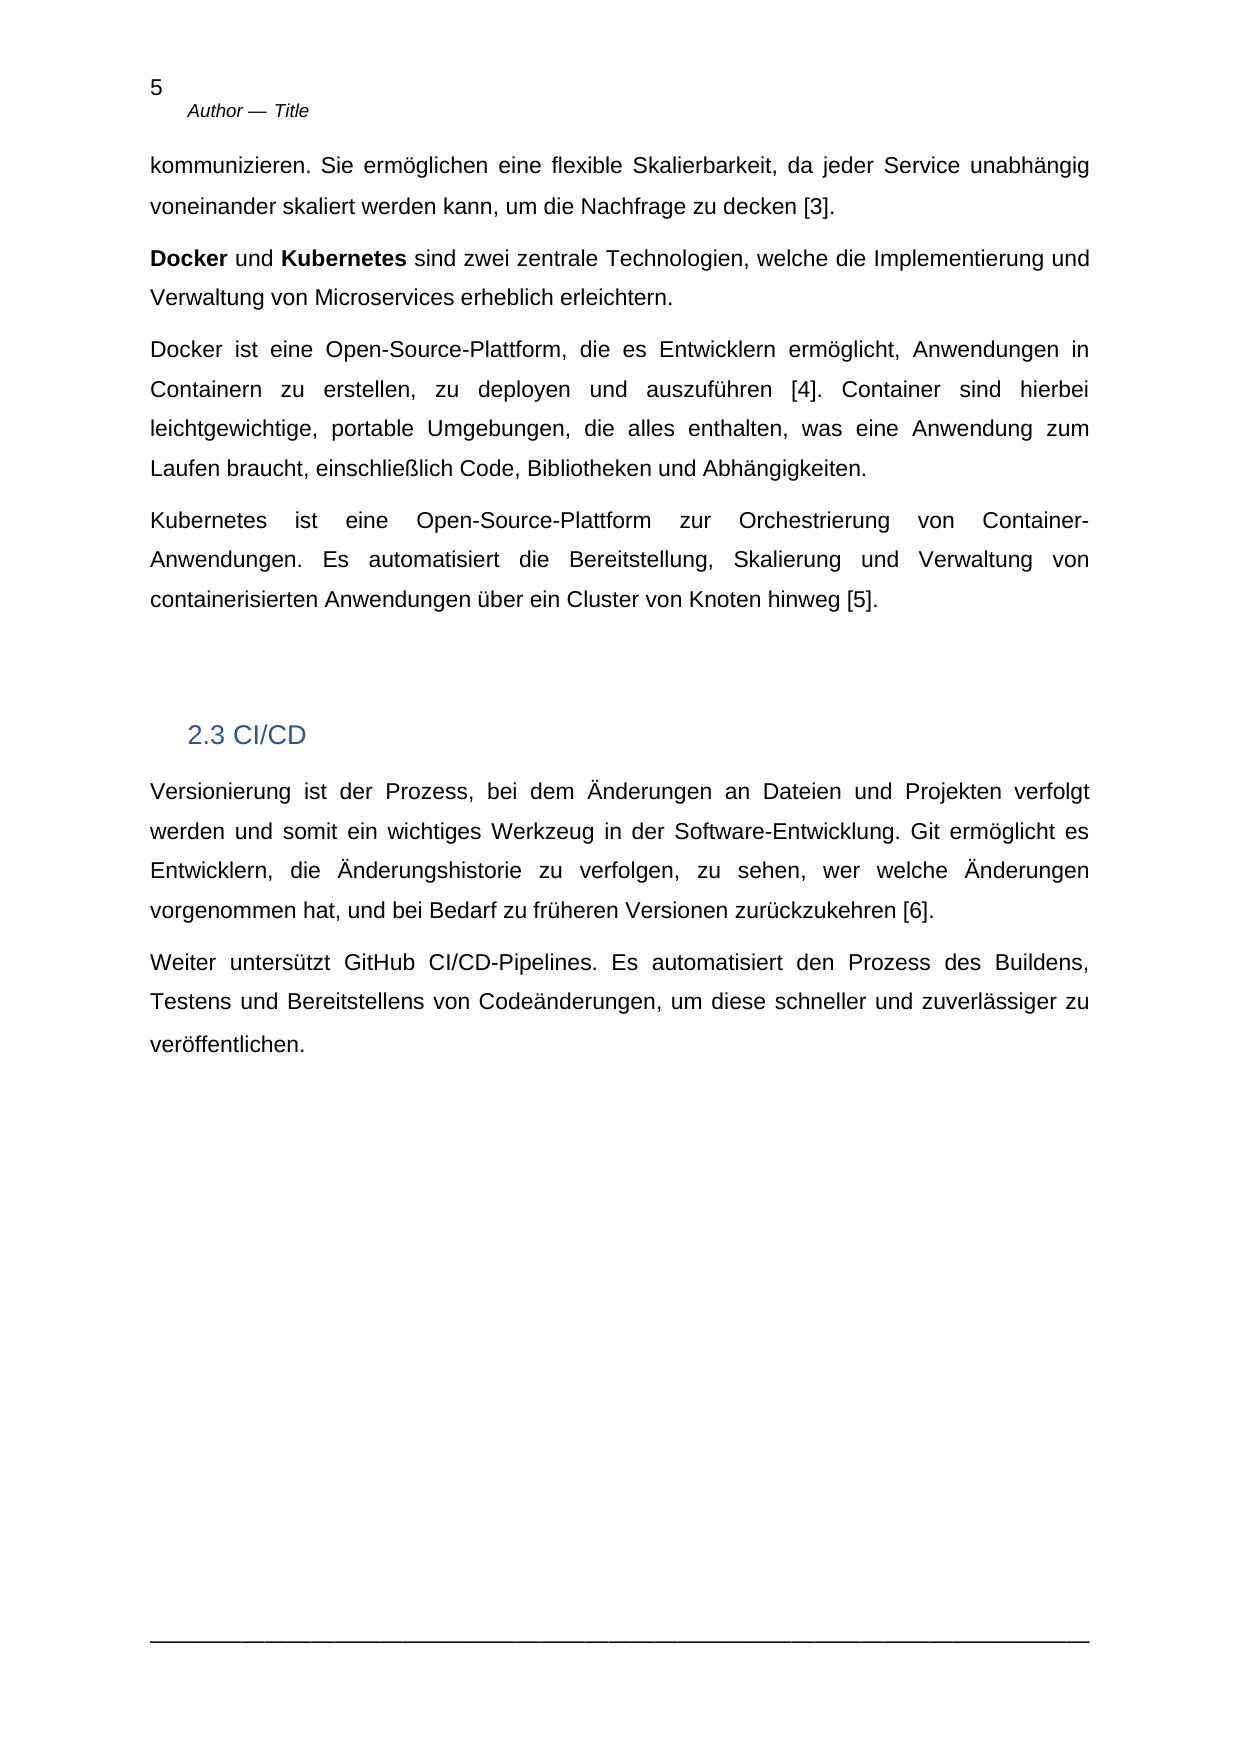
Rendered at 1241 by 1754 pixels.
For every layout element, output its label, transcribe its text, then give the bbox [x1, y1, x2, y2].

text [150, 150, 1090, 219]
subtitle CI/CD [187, 719, 1090, 750]
text Docker und Kubernetes sind zwei zentrale Technologien, welche die Implementierung und Verwaltung von Microservices erheblich erleichtern. [150, 245, 1090, 311]
text Kubernetes ist eine Open-Source-Plattform zur Orchestrierung von Container-Anwendungen. Es automatisiert die Bereitstellung, Skalierung und Verwaltung von containerisierten Anwendungen über ein Cluster von Knoten hinweg [5]. [150, 507, 1090, 612]
text Docker ist eine Open-Source-Plattform, die es Entwicklern ermöglicht, Anwendungen in Containern zu erstellen, zu deployen und auszuführen [4]. Container sind hierbei leichtgewichtige, portable Umgebungen, die alles enthalten, was eine Anwendung zum Laufen braucht, einschließlich Code, Bibliotheken und Abhängigkeiten. [150, 336, 1090, 481]
text Versionierung ist der Prozess, bei dem Änderungen an Dateien und Projekten verfolgt werden und somit ein wichtiges Werkzeug in der Software-Entwicklung. Git ermöglicht es Entwicklern, die Änderungshistorie zu verfolgen, zu sehen, wer welche Änderungen vorgenommen hat, und bei Bedarf zu früheren Versionen zurückzukehren [6]. [150, 778, 1090, 923]
text Weiter untersützt GitHub CI/CD-Pipelines. Es automatisiert den Prozess des Buildens, Testens und Bereitstellens von Codeänderungen, um diese schneller und zuverlässiger zu veröffentlichen. [150, 949, 1090, 1059]
